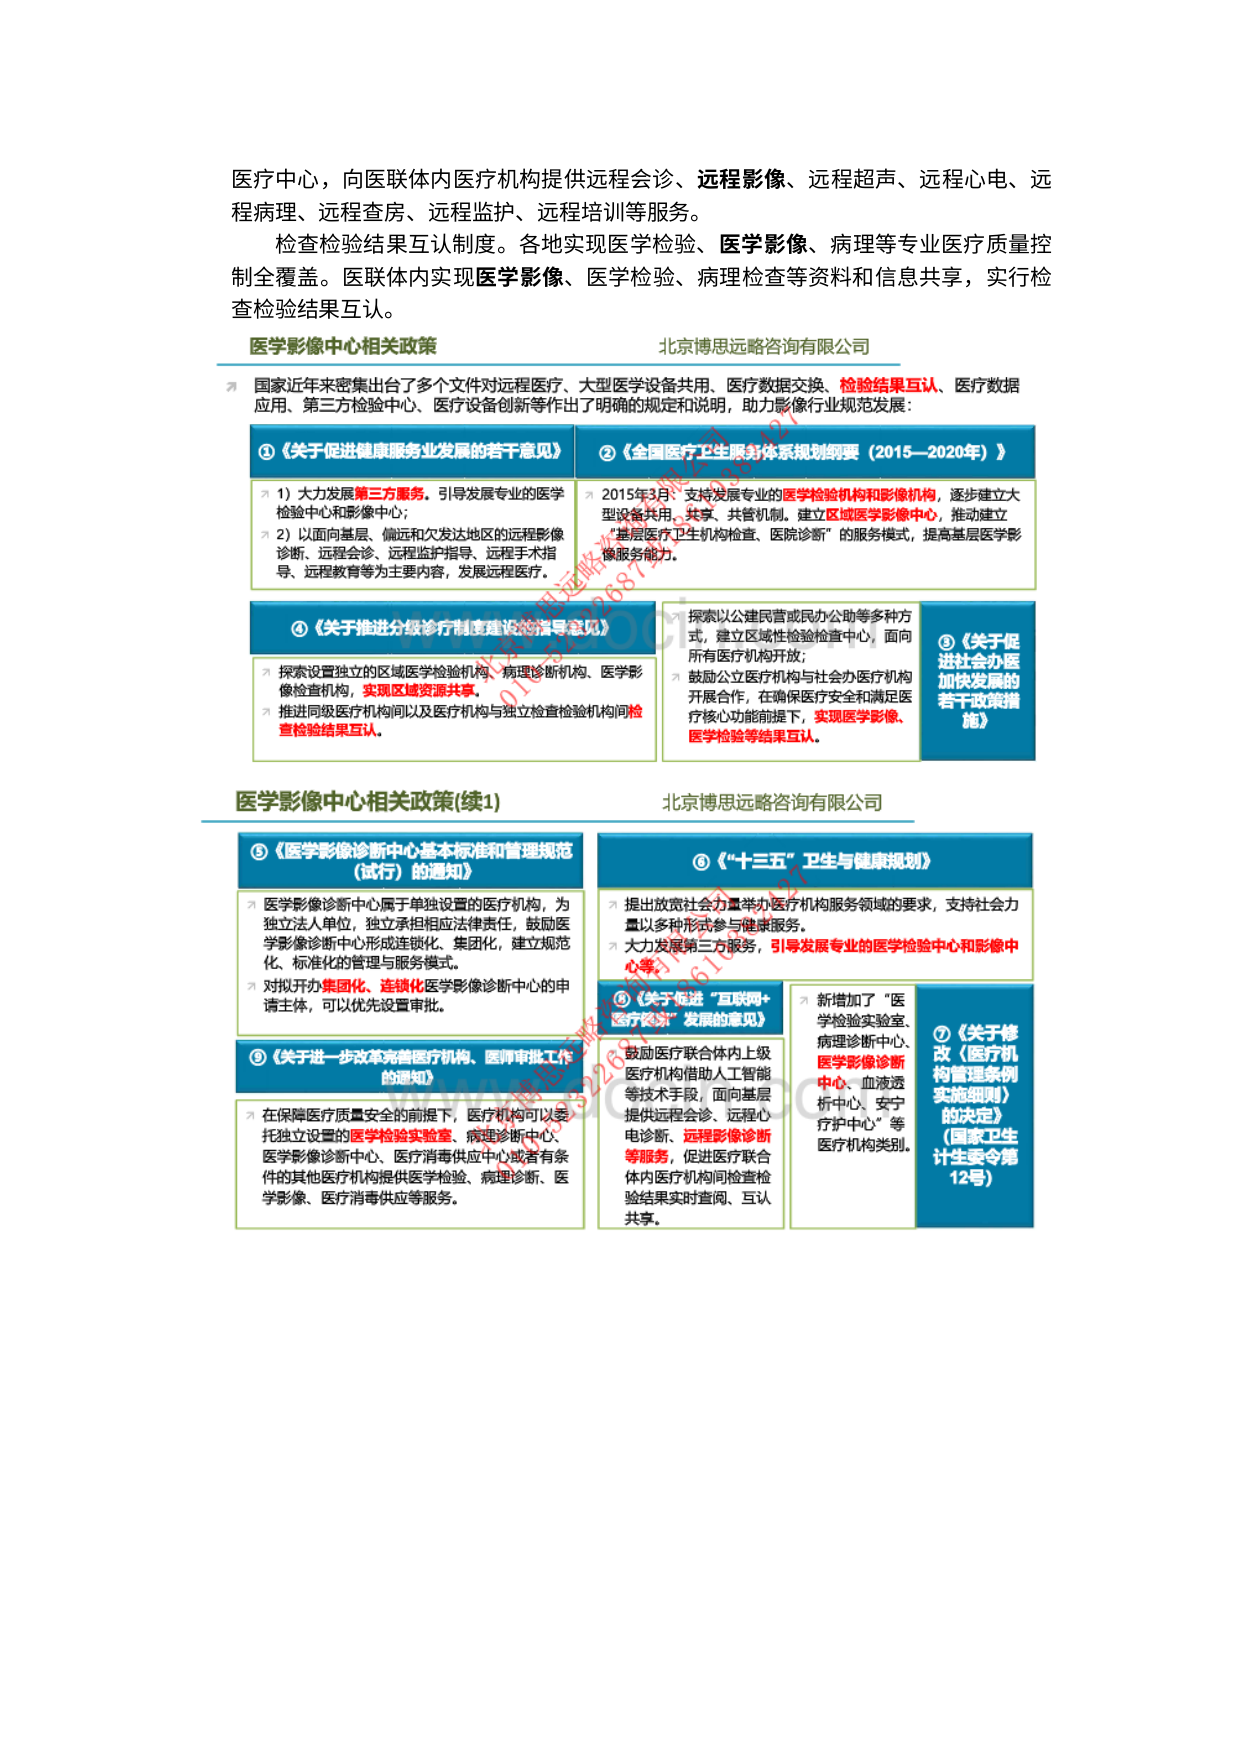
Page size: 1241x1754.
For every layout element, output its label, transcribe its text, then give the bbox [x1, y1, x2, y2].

picture [187, 324, 1053, 772]
text 检查检验结果互认制度。各地实现医学检验、医学影像、病理等专业医疗质量控制全覆盖。医联体内实现医学影像、医学检验、病理检查等资料和信息共享，实行检查检验结果互认。 [231, 227, 1053, 324]
picture [187, 779, 1053, 1243]
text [231, 162, 1053, 227]
